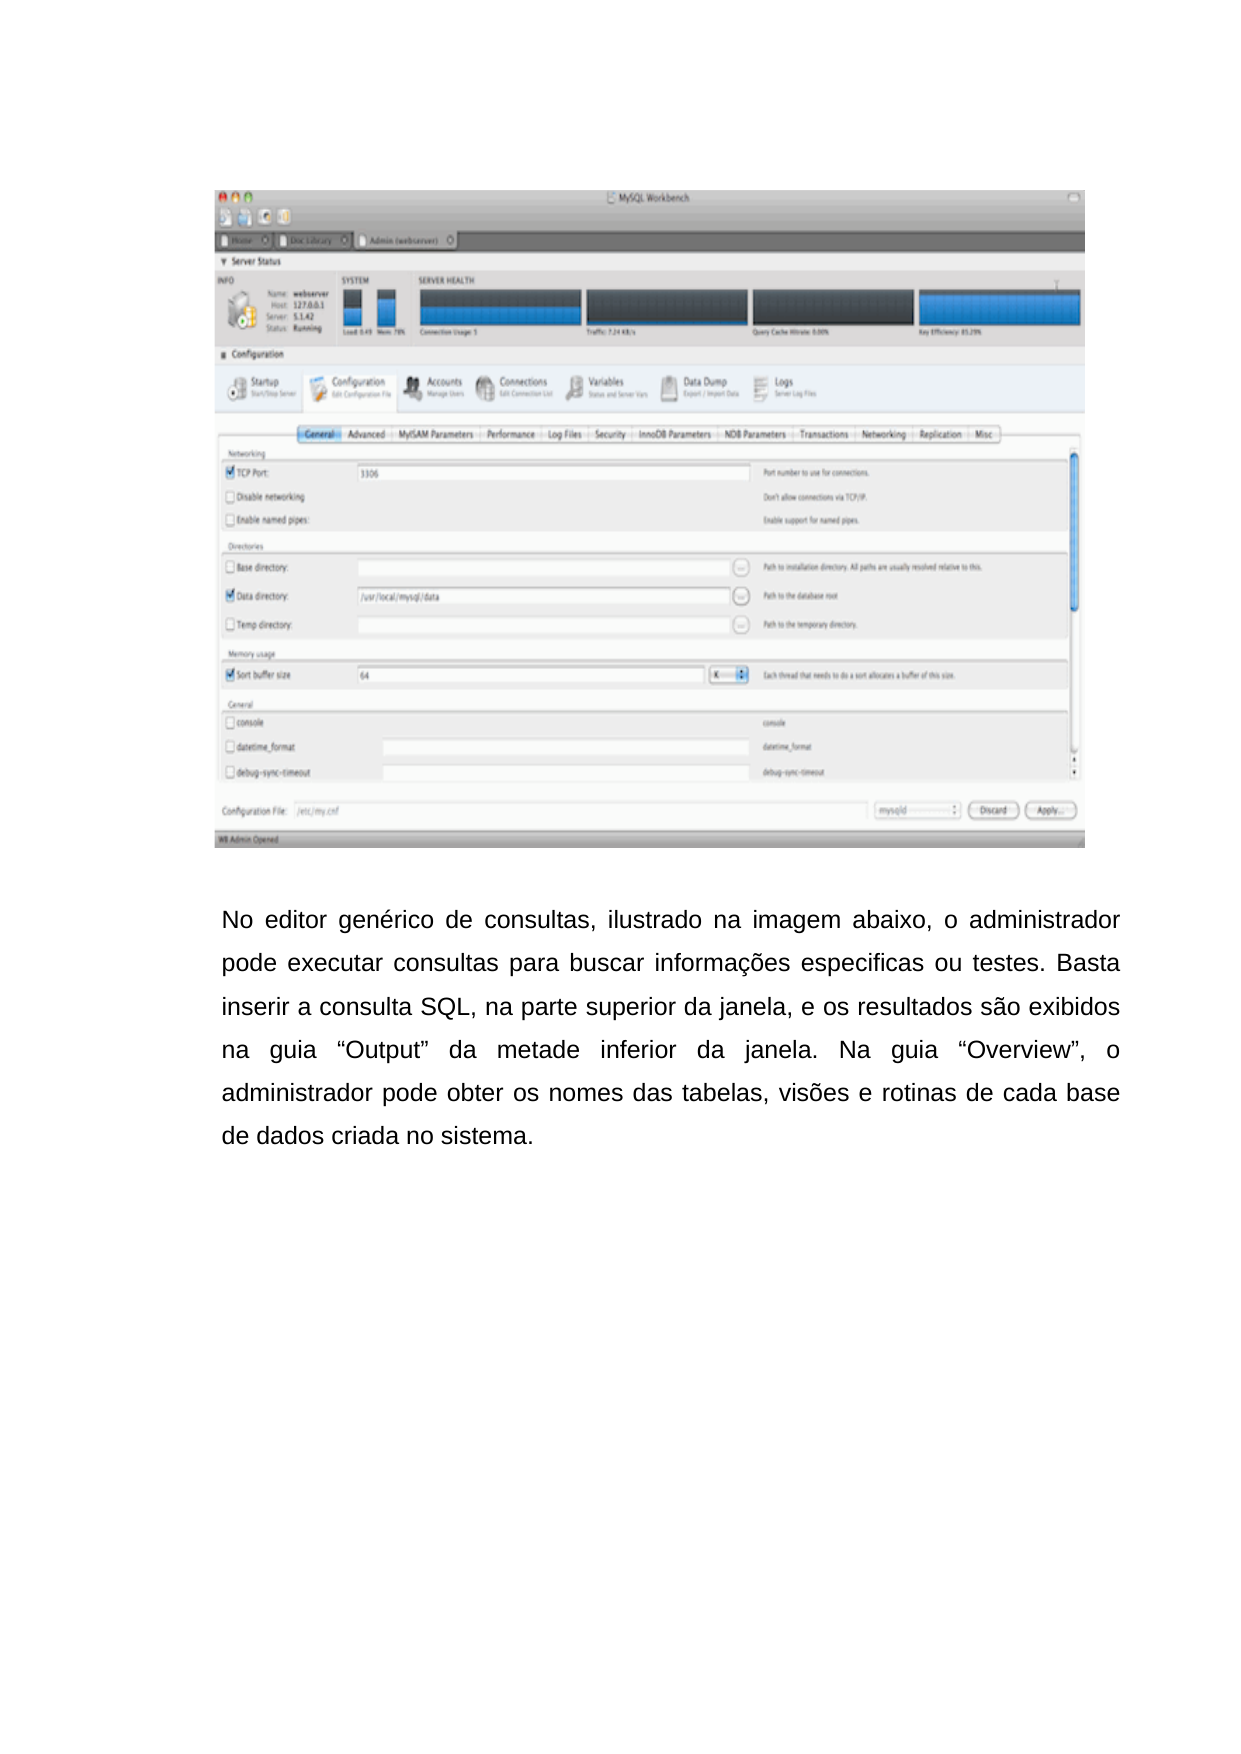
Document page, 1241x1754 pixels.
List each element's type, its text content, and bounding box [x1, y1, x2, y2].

picture [214, 190, 1085, 848]
text No editor genérico de consultas, ilustrado na imagem abaixo, o administrador pode executar consultas para buscar informações especificas ou testes. Basta inserir a consulta SQL, na parte superior da janela, e os resultados são exibidos na guia “Output” da metade inferior da janela. Na guia “Overview”, o administrador pode obter os nomes das tabelas, visões e rotinas de cada base de dados criada no sistema. [221, 905, 1122, 1149]
